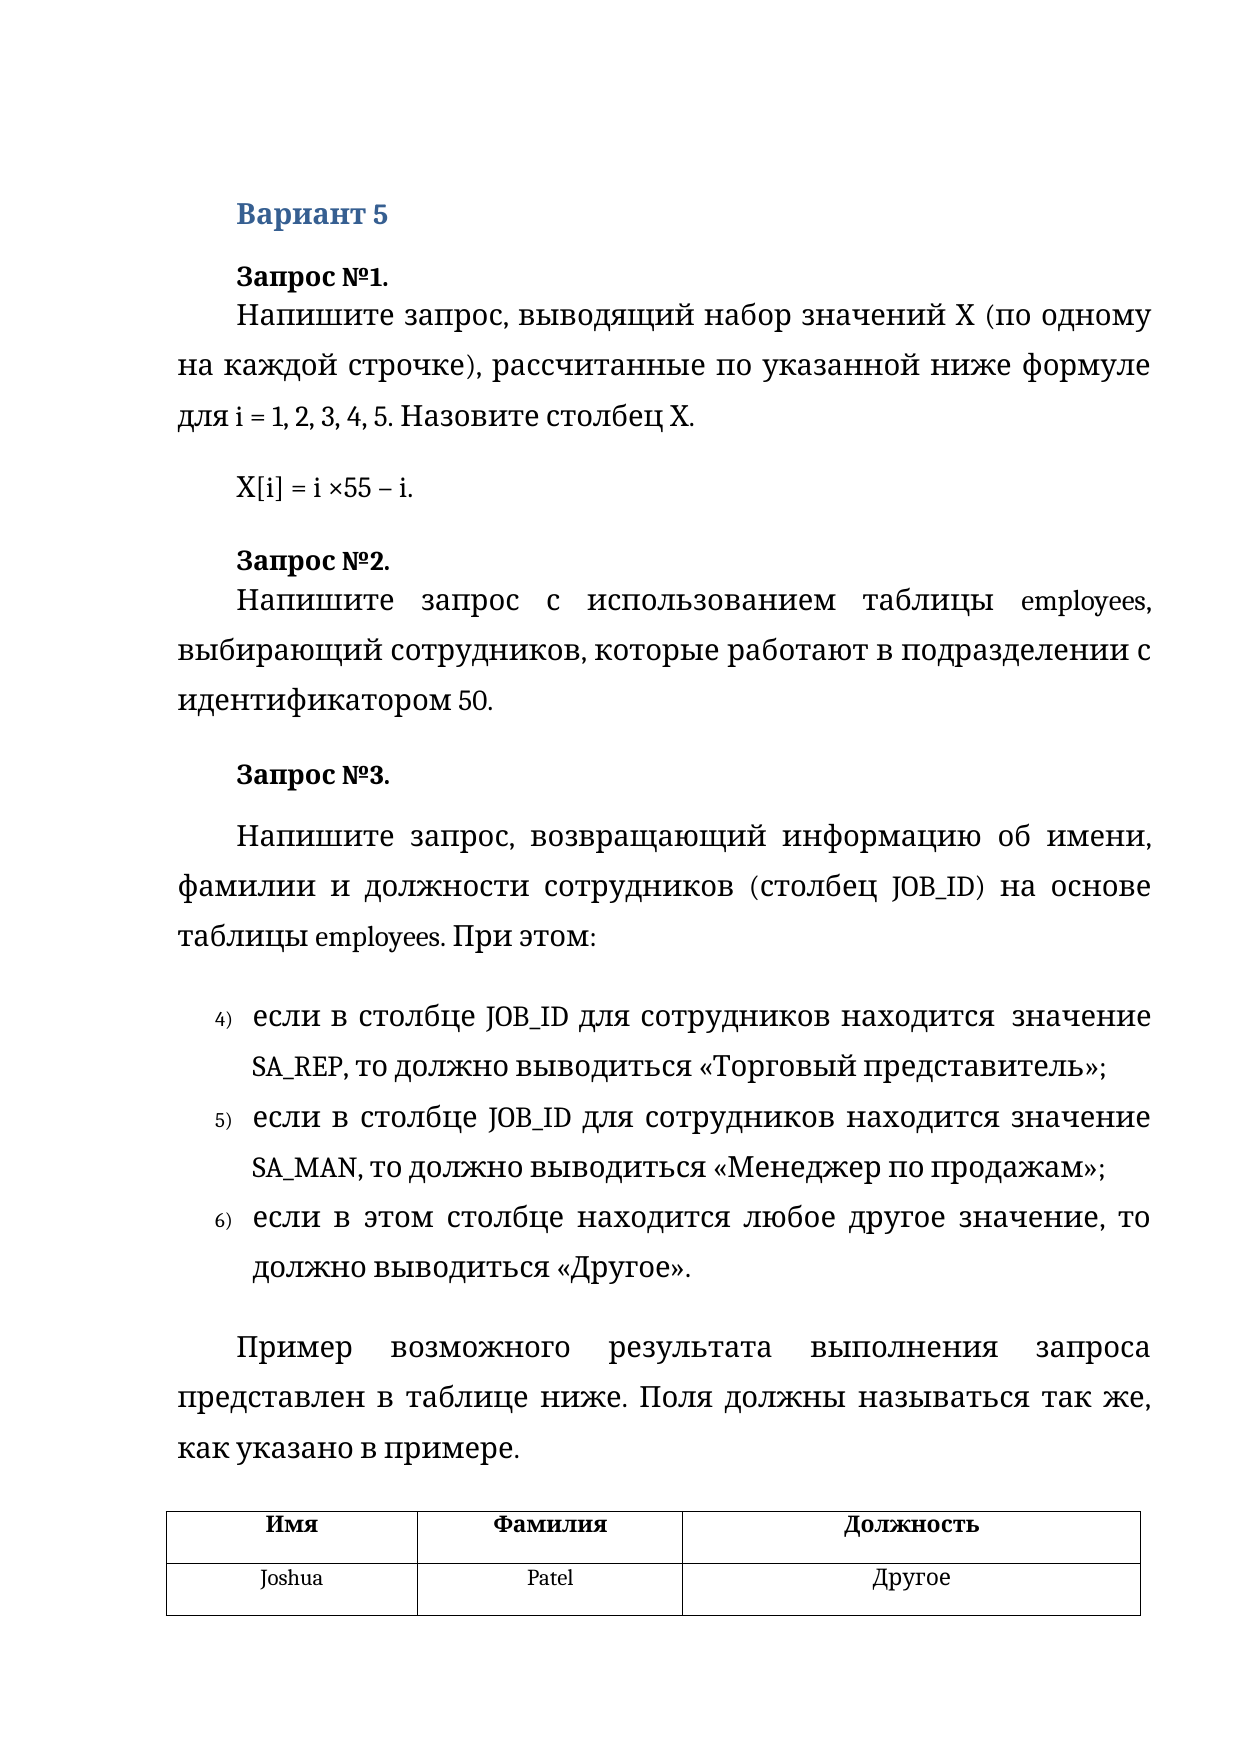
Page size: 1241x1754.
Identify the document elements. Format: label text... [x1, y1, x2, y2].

list если в этом столбце находится любое другое значение, то должно выводиться «Другое». [215, 1201, 1152, 1285]
table_cell Patel [418, 1564, 682, 1615]
table_header Имя [167, 1512, 417, 1563]
table_cell Другое [683, 1564, 1140, 1615]
subtitle Запрос №1. [177, 262, 1152, 293]
table_header Фамилия [418, 1512, 682, 1563]
subtitle Вариант 5 [177, 198, 1152, 232]
list если в столбце JOB_ID для сотрудников находится значение SA_MAN, то должно выводиться «Менеджер по продажам»; [215, 1101, 1152, 1184]
text Пример возможного результата выполнения запроса представлен в таблице ниже. Поля должны называться так же, как указано в примере. [177, 1331, 1152, 1465]
subtitle Запрос №3. [177, 760, 1152, 791]
table_header Должность [683, 1512, 1140, 1563]
text Х[i] = i ×55 – i. [177, 471, 1152, 504]
table_cell Joshua [167, 1564, 417, 1615]
text Напишите запрос с использованием таблицы employees, выбирающий сотрудников, которые работают в подразделении с идентификатором 50. [177, 584, 1152, 718]
text Напишите запрос, возвращающий информацию об имени, фамилии и должности сотрудников (столбец JOB_ID) на основе таблицы employees. При этом: [177, 820, 1152, 954]
list если в столбце JOB_ID для сотрудников находится значение SA_REP, то должно выводиться «Торговый представитель»; [215, 1000, 1152, 1084]
subtitle Запрос №2. [177, 546, 1152, 577]
text Напишите запрос, выводящий набор значений Х (по одному на каждой строчке), рассчитанные по указанной ниже формуле для i = 1, 2, 3, 4, 5. Назовите столбец Х. [177, 299, 1152, 433]
